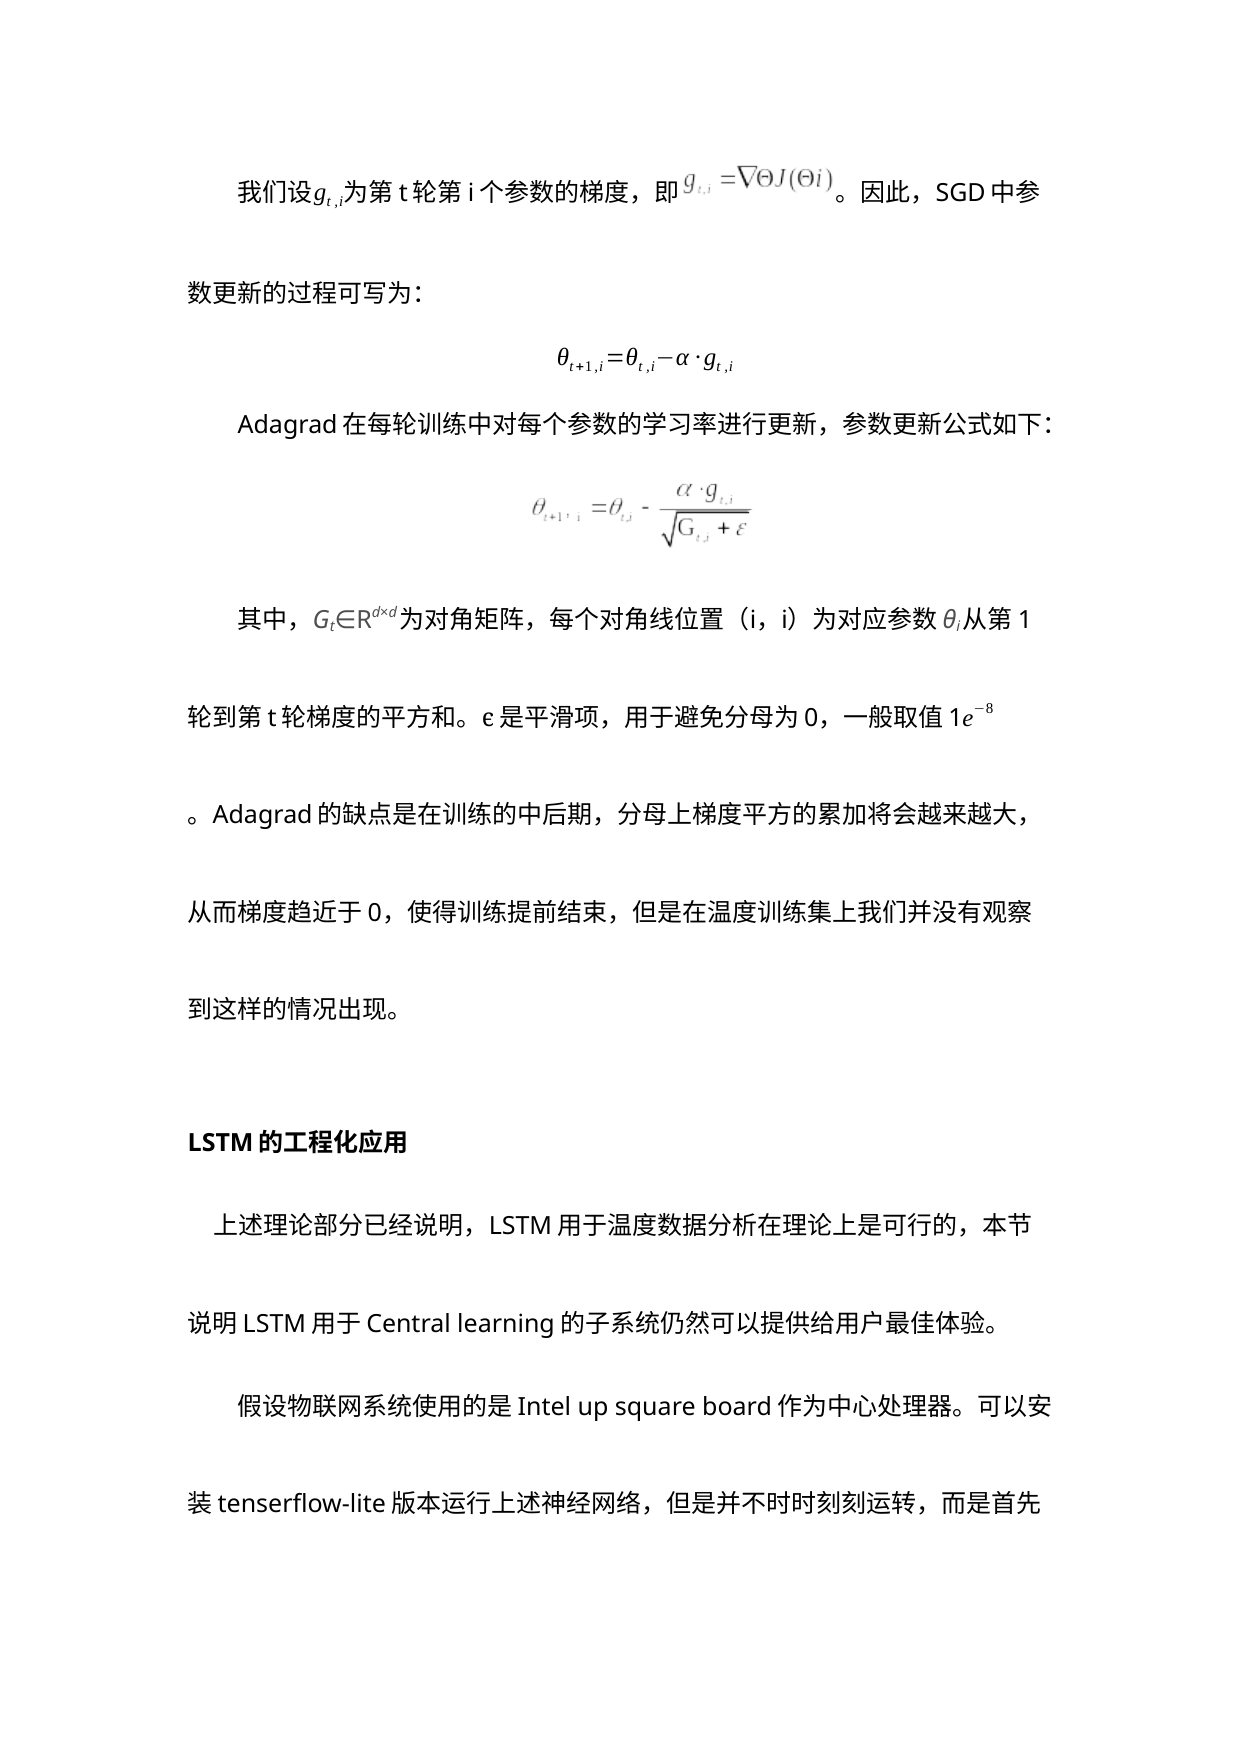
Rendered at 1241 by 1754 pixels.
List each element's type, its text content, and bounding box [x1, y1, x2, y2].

text LSTM的工程化应用 [187, 1108, 1053, 1173]
text 我们设为第t轮第i个参数的梯度，即。因此，SGD中参数更新的过程可写为： [187, 162, 1053, 324]
text Adagrad在每轮训练中对每个参数的学习率进行更新，参数更新公式如下： [187, 390, 1053, 455]
text 上述理论部分已经说明，LSTM用于温度数据分析在理论上是可行的，本节说明LSTM用于Central learning的子系统仍然可以提供给用户最佳体验。 [187, 1191, 1053, 1354]
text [187, 1372, 1053, 1534]
text 其中，Gt∈Rd×d为对角矩阵，每个对角线位置（i，i）为对应参数θi从第1轮到第t轮梯度的平方和。ϵ是平滑项，用于避免分母为0，一般取值1。Adagrad的缺点是在训练的中后期，分母上梯度平方的累加将会越来越大，从而梯度趋近于0，使得训练提前结束，但是在温度训练集上我们并没有观察到这样的情况出现。 [187, 586, 1053, 1041]
